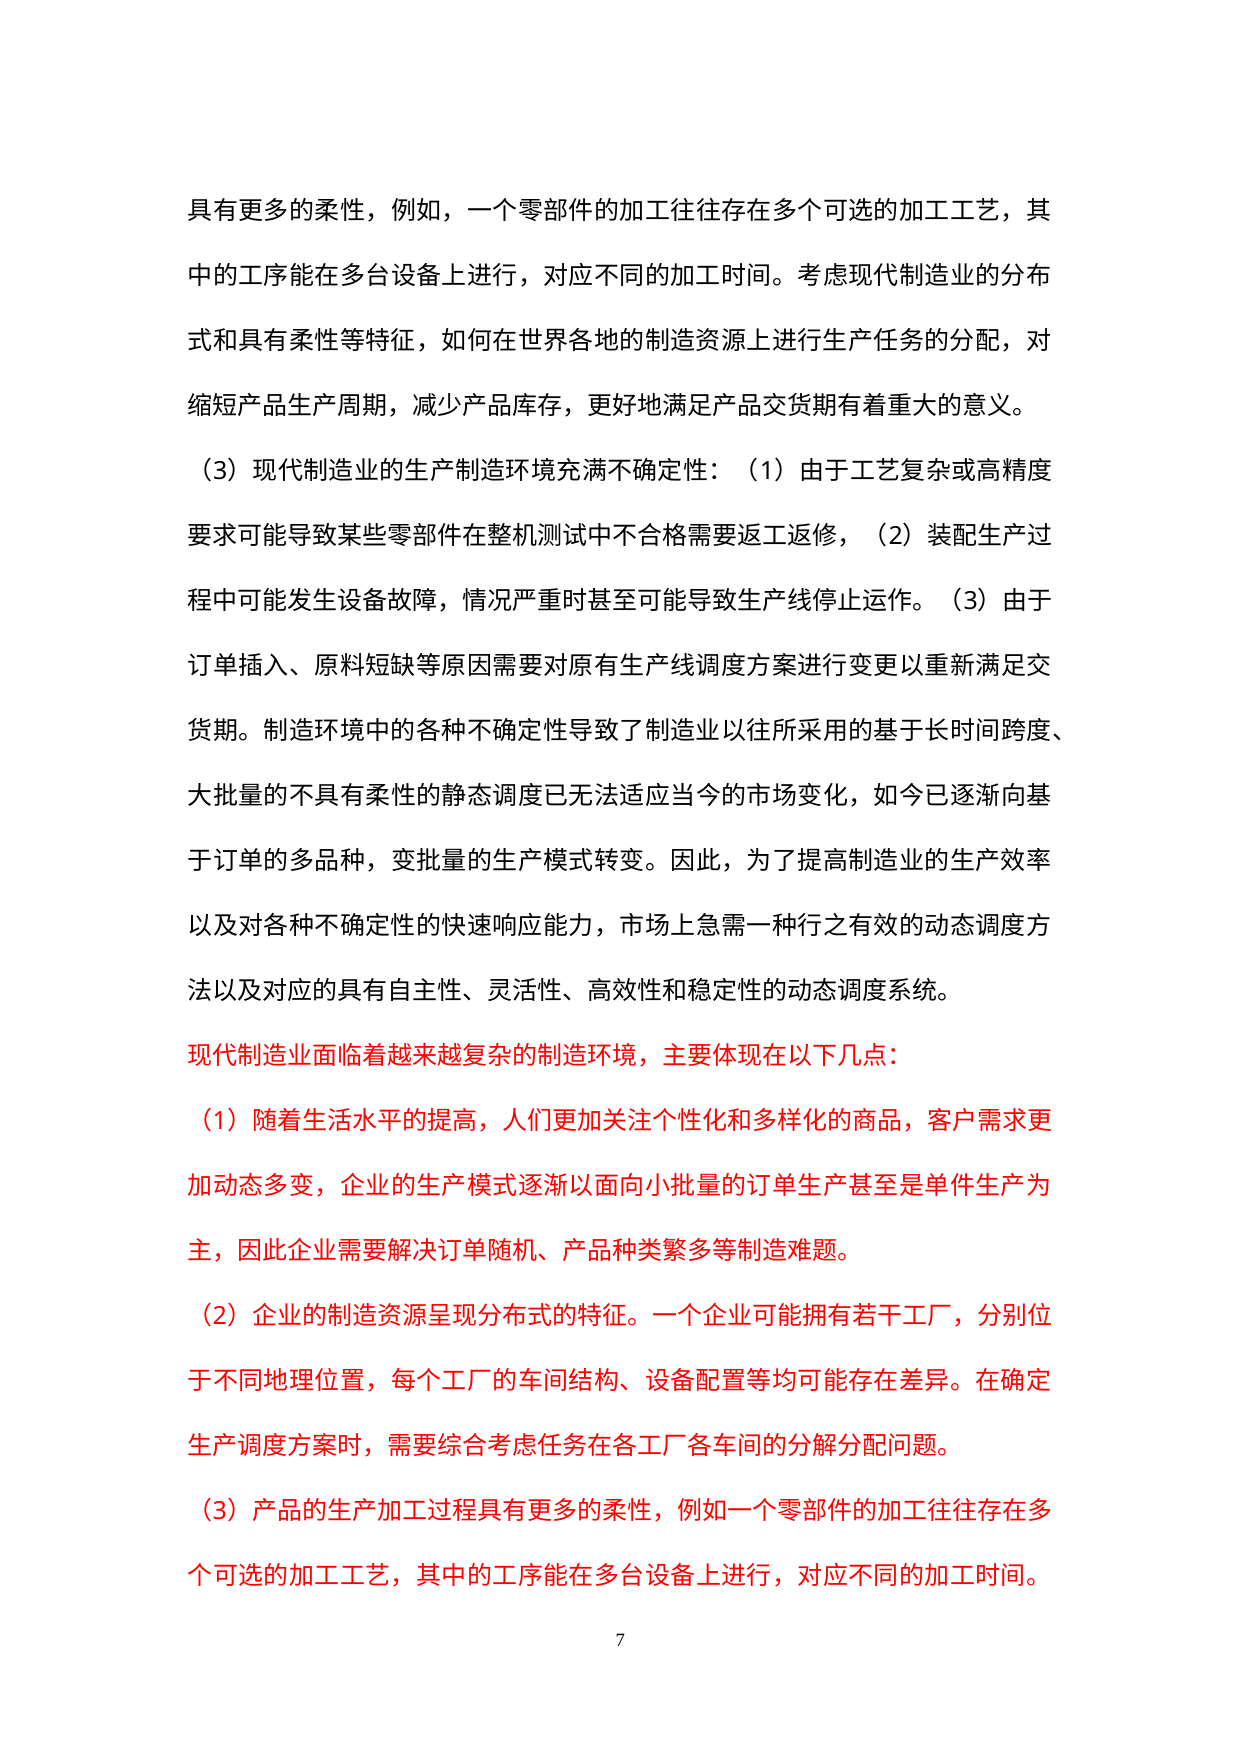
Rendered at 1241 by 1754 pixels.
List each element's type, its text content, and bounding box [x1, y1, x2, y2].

text （1）随着生活水平的提高，人们更加关注个性化和多样化的商品，客户需求更加动态多变，企业的生产模式逐渐以面向小批量的订单生产甚至是单件生产为主，因此企业需要解决订单随机、产品种类繁多等制造难题。 [187, 1072, 1053, 1267]
text （2）企业的制造资源呈现分布式的特征。一个企业可能拥有若干工厂，分别位于不同地理位置，每个工厂的车间结构、设备配置等均可能存在差异。在确定生产调度方案时，需要综合考虑任务在各工厂各车间的分解分配问题。 [187, 1267, 1053, 1462]
text （3）产品的生产加工过程具有更多的柔性，例如一个零部件的加工往往存在多个可选的加工工艺，其中的工序能在多台设备上进行，对应不同的加工时间。柔性车间调度是典型的NP-hard问题，需要使用合理的调度方法兼顾求解速度和质量。 [187, 1462, 1053, 1592]
text （3）现代制造业的生产制造环境充满不确定性：（1）由于工艺复杂或高精度要求可能导致某些零部件在整机测试中不合格需要返工返修，（2）装配生产过程中可能发生设备故障，情况严重时甚至可能导致生产线停止运作。（3）由于订单插入、原料短缺等原因需要对原有生产线调度方案进行变更以重新满足交货期。制造环境中的各种不确定性导致了制造业以往所采用的基于长时间跨度、大批量的不具有柔性的静态调度已无法适应当今的市场变化，如今已逐渐向基于订单的多品种，变批量的生产模式转变。因此，为了提高制造业的生产效率以及对各种不确定性的快速响应能力，市场上急需一种行之有效的动态调度方法以及对应的具有自主性、灵活性、高效性和稳定性的动态调度系统。 [187, 422, 1053, 1007]
text 现代制造业面临着越来越复杂的制造环境，主要体现在以下几点： [187, 1007, 1053, 1072]
